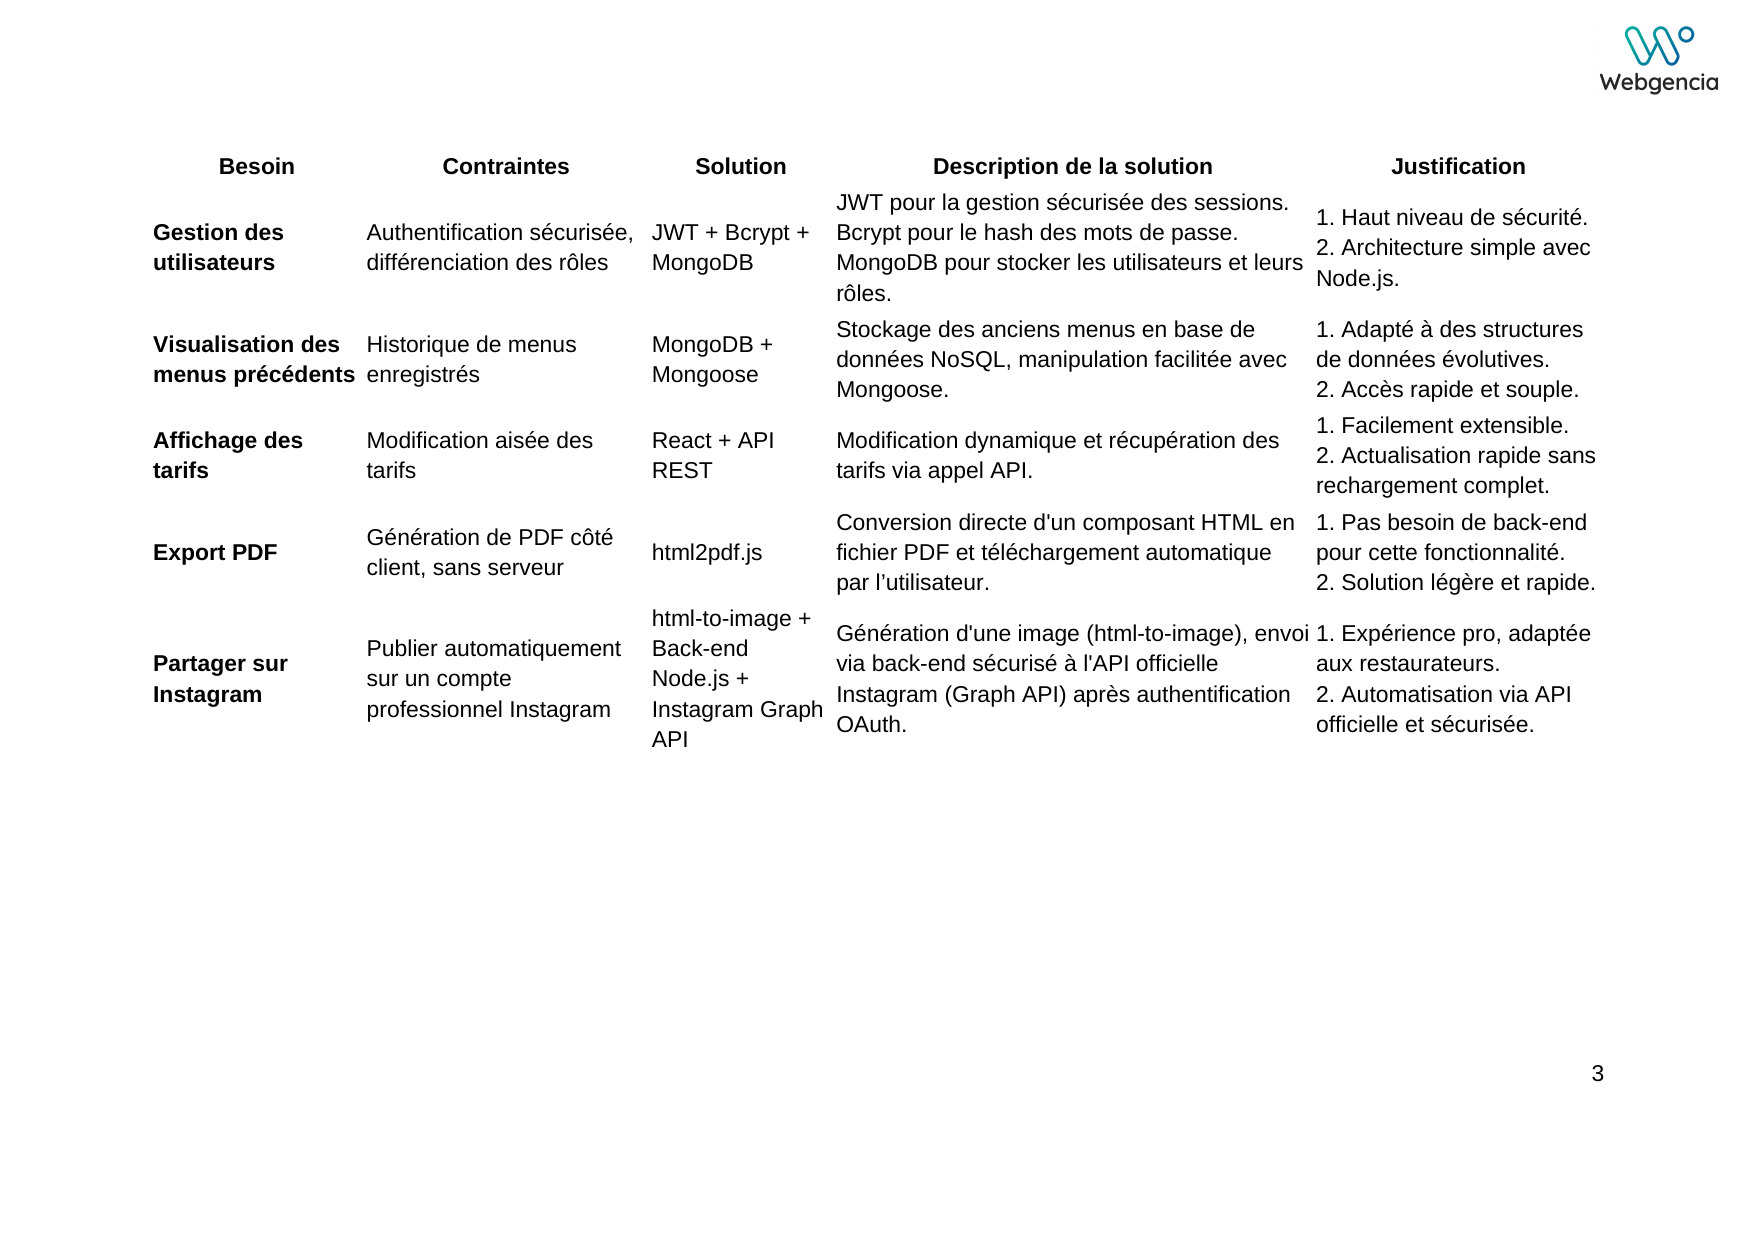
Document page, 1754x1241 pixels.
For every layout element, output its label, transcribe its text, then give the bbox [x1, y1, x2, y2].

table_cell Génération d'une image (html-to-image), envoi via back-end sécurisé à l'API officielle Instagram (Graph API) après authentification OAuth. [833, 602, 1313, 759]
table_cell Modification dynamique et récupération des tarifs via appel API. [833, 409, 1313, 506]
table_cell Export PDF [150, 506, 363, 602]
table_cell 1. Pas besoin de back-end pour cette fonctionnalité. 2. Solution légère et rapide. [1313, 506, 1604, 602]
table_cell JWT + Bcrypt + MongoDB [649, 186, 833, 313]
table_cell Conversion directe d'un composant HTML en fichier PDF et téléchargement automatique par l’utilisateur. [833, 506, 1313, 602]
table_cell 1. Expérience pro, adaptée aux restaurateurs. 2. Automatisation via API officielle et sécurisée. [1313, 602, 1604, 759]
table_cell Affichage des tarifs [150, 409, 363, 506]
table_cell Stockage des anciens menus en base de données NoSQL, manipulation facilitée avec Mongoose. [833, 313, 1313, 409]
table_cell 1. Adapté à des structures de données évolutives. 2. Accès rapide et souple. [1313, 313, 1604, 409]
table_header Besoin [150, 150, 363, 186]
table_cell Modification aisée des tarifs [364, 409, 649, 506]
table_cell Partager sur Instagram [150, 602, 363, 759]
table_cell Authentification sécurisée, différenciation des rôles [364, 186, 649, 313]
table_cell 1. Haut niveau de sécurité. 2. Architecture simple avec Node.js. [1313, 186, 1604, 313]
picture [1580, 20, 1739, 101]
table_cell html2pdf.js [649, 506, 833, 602]
table_header Contraintes [364, 150, 649, 186]
table_cell Historique de menus enregistrés [364, 313, 649, 409]
table_cell Gestion des utilisateurs [150, 186, 363, 313]
table_cell React + API REST [649, 409, 833, 506]
table_header Description de la solution [833, 150, 1313, 186]
table_cell Génération de PDF côté client, sans serveur [364, 506, 649, 602]
table_cell 1. Facilement extensible. 2. Actualisation rapide sans rechargement complet. [1313, 409, 1604, 506]
table_cell MongoDB + Mongoose [649, 313, 833, 409]
table_header Justification [1313, 150, 1604, 186]
table_cell html-to-image + Back-end Node.js + Instagram Graph API [649, 602, 833, 759]
table_cell Publier automatiquement sur un compte professionnel Instagram [364, 602, 649, 759]
table_cell JWT pour la gestion sécurisée des sessions. Bcrypt pour le hash des mots de passe. MongoDB pour stocker les utilisateurs et leurs rôles. [833, 186, 1313, 313]
table_cell Visualisation des menus précédents [150, 313, 363, 409]
table_header Solution [649, 150, 833, 186]
